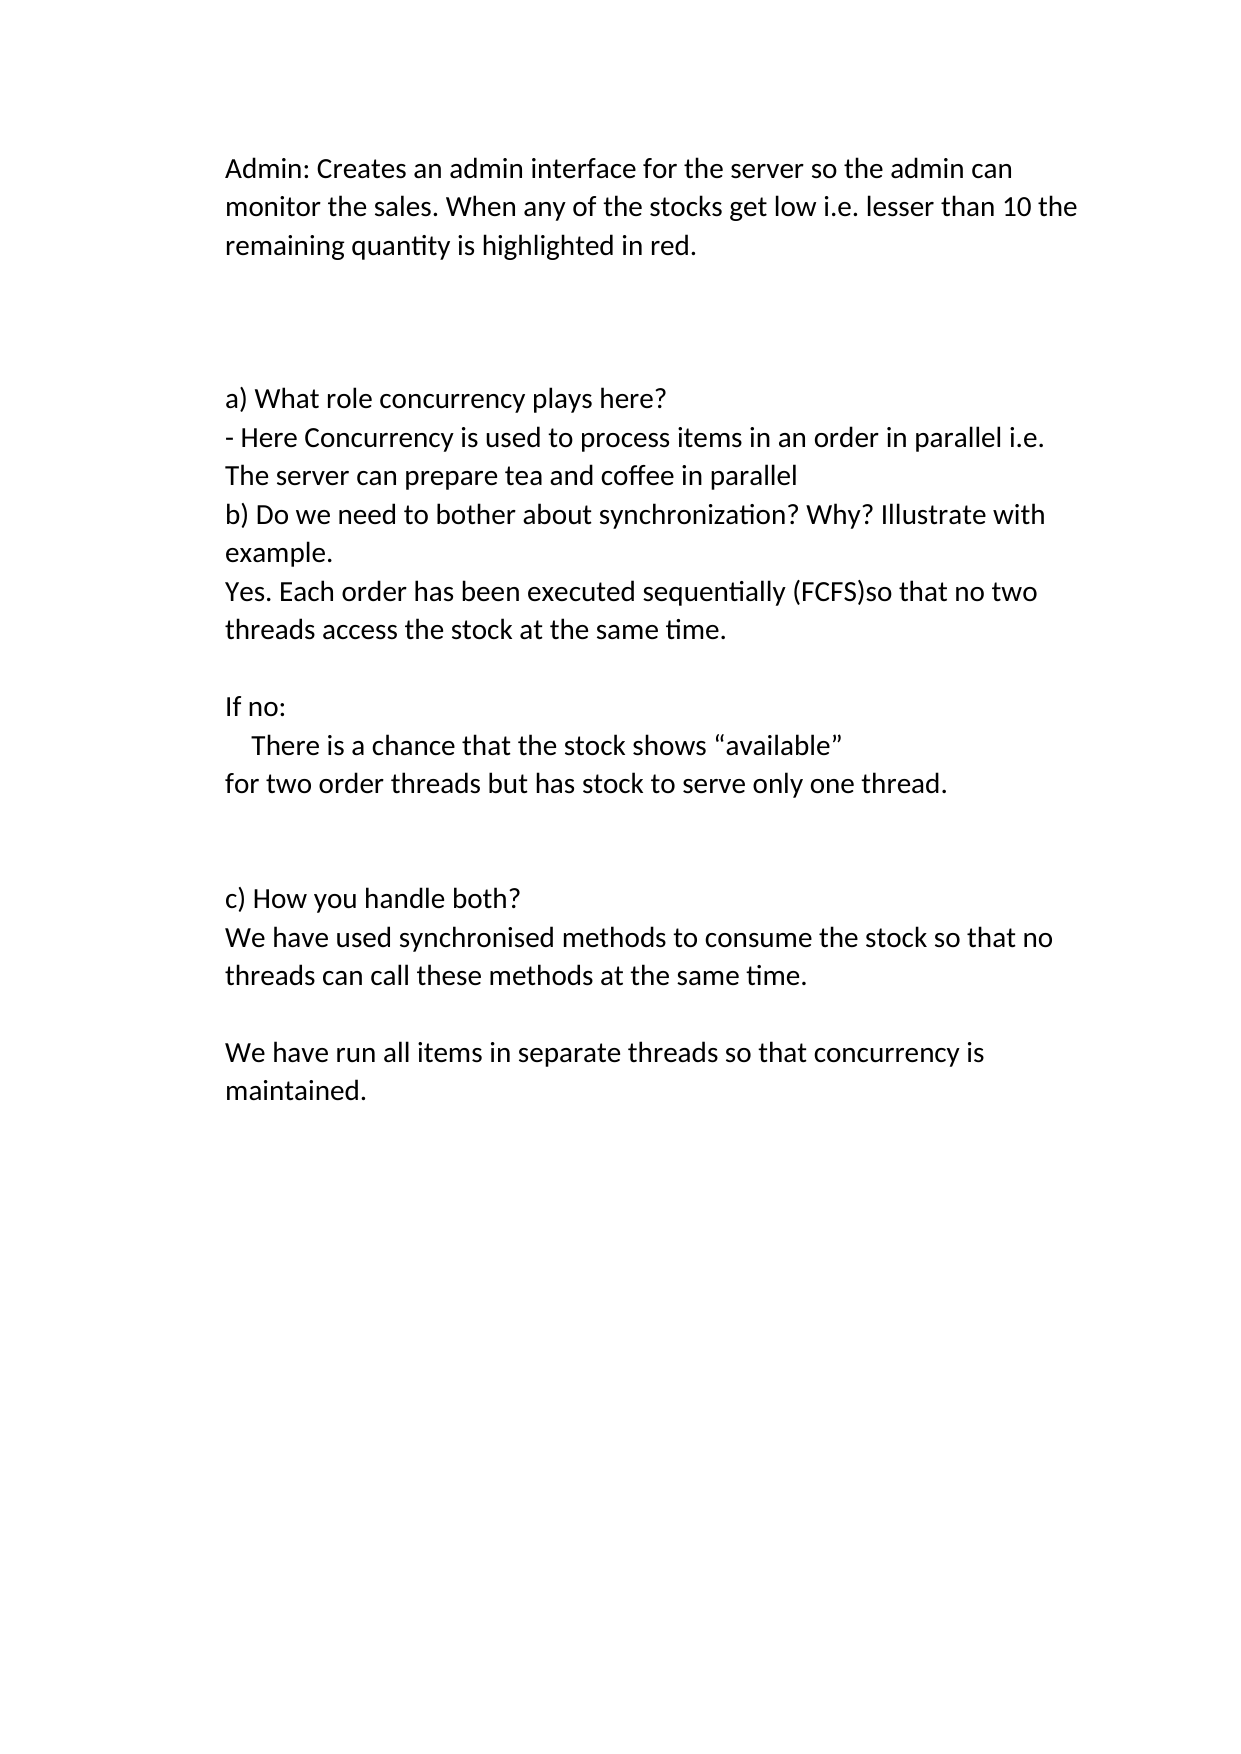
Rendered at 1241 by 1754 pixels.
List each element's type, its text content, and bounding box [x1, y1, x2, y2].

list We have used synchronised methods to consume the stock so that no threads can call these methods at the same time. [225, 919, 1090, 993]
list b) Do we need to bother about synchronization? Why? Illustrate with example. [225, 496, 1090, 570]
list We have run all items in separate threads so that concurrency is maintained. [225, 1034, 1090, 1108]
list If no: [225, 688, 1090, 724]
list - Here Concurrency is used to process items in an order in parallel i.e. The server can prepare tea and coffee in parallel [225, 419, 1090, 493]
list for two order threads but has stock to serve only one thread. [225, 765, 1090, 801]
list c) How you handle both? [225, 880, 1090, 916]
list Admin: Creates an admin interface for the server so the admin can monitor the sales. When any of the stocks get low i.e. lesser than 10 the remaining quantity is highlighted in red. [225, 150, 1090, 262]
list a) What role concurrency plays here? [225, 381, 1090, 416]
list Yes. Each order has been executed sequentially (FCFS)so that no two threads access the stock at the same time. [225, 573, 1090, 647]
list There is a chance that the stock shows “available” [225, 727, 1090, 762]
